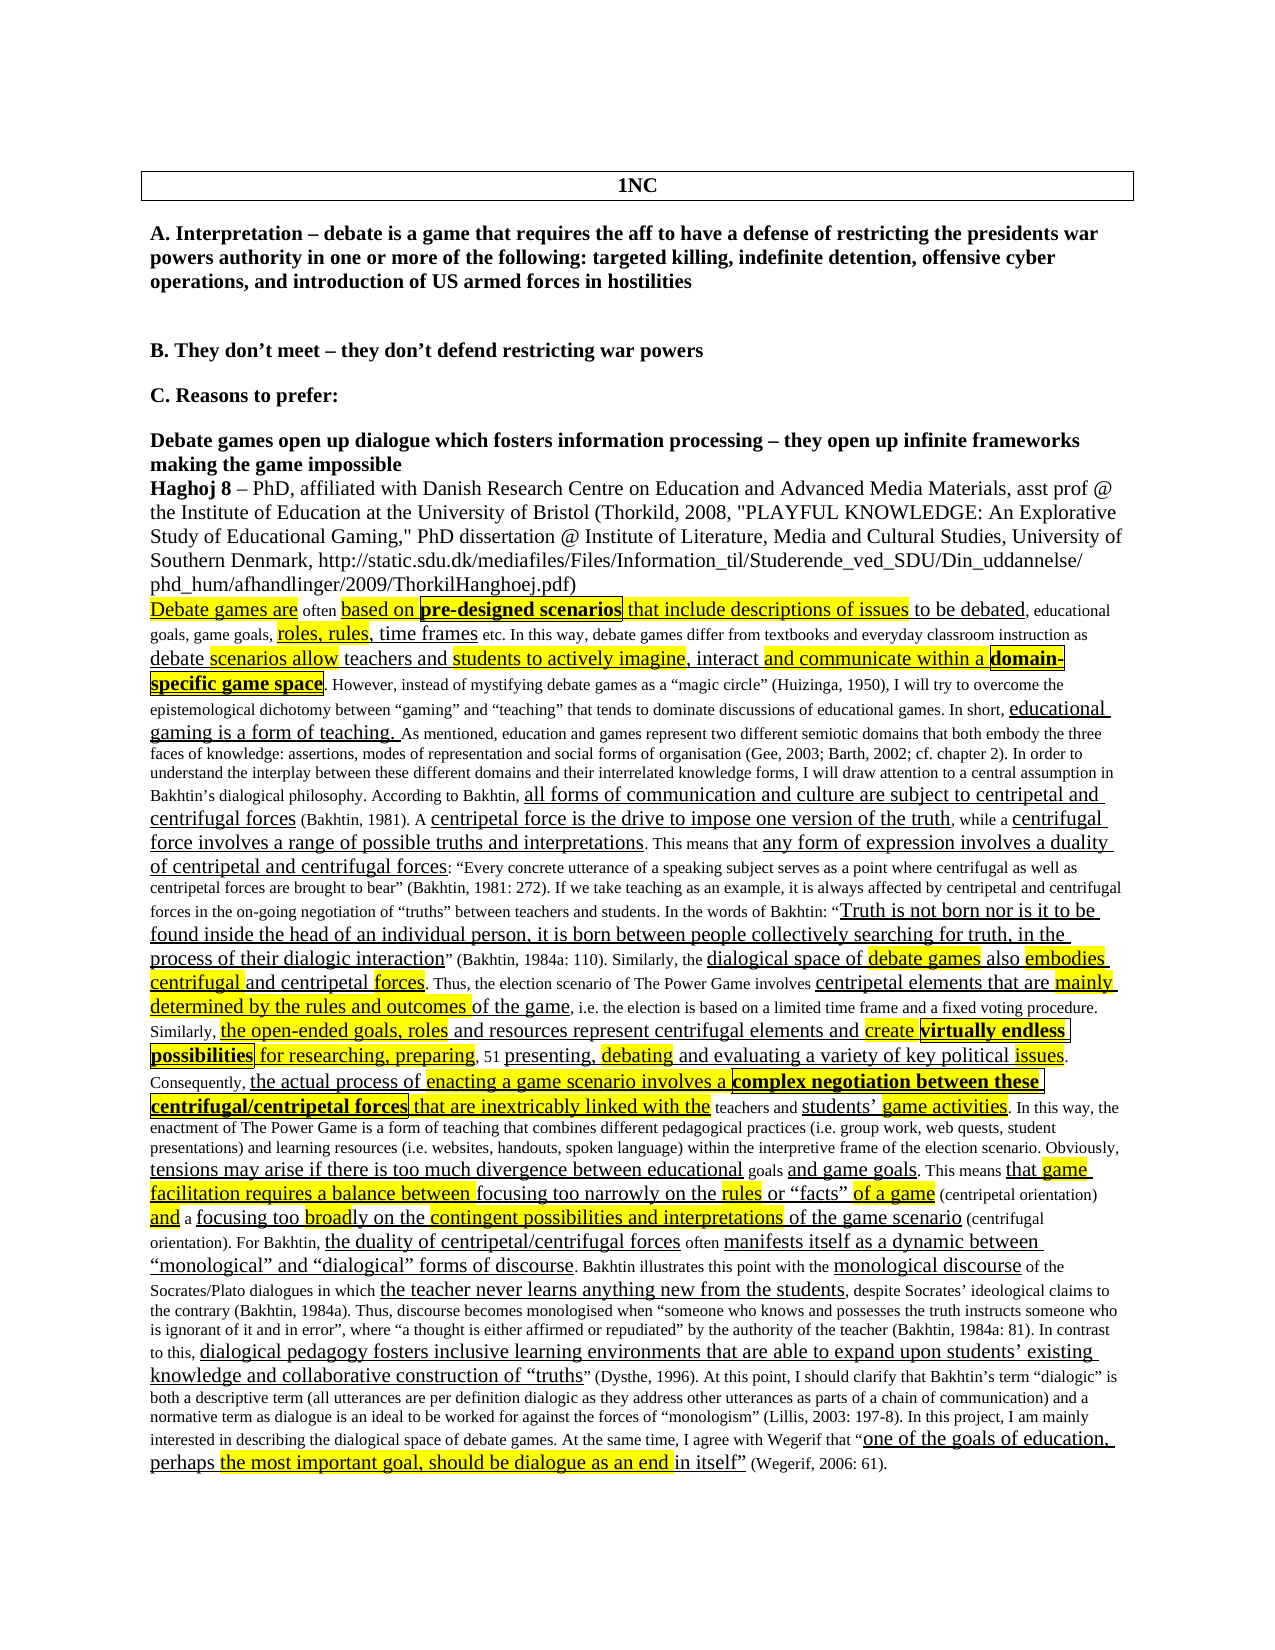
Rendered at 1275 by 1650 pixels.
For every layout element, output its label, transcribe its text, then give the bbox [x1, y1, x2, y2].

subtitle B. They don’t meet – they don’t defend restricting war powers [150, 338, 1125, 362]
text Debate games are often based on pre-designed scenarios that include descriptions of issues to be debated, educational goals, game goals, roles, rules, time frames etc. In this way, debate games differ from textbooks and everyday classroom instruction as debate scenarios allow teachers and students to actively imagine, interact and communicate within a domain-specific game space. However, instead of mystifying debate games as a “magic circle” (Huizinga, 1950), I will try to overcome the epistemological dichotomy between “gaming” and “teaching” that tends to dominate discussions of educational games. In short, educational gaming is a form of teaching. As mentioned, education and games represent two different semiotic domains that both embody the three faces of knowledge: assertions, modes of representation and social forms of organisation (Gee, 2003; Barth, 2002; cf. chapter 2). In order to understand the interplay between these different domains and their interrelated knowledge forms, I will draw attention to a central assumption in Bakhtin’s dialogical philosophy. According to Bakhtin, all forms of communication and culture are subject to centripetal and centrifugal forces (Bakhtin, 1981). A centripetal force is the drive to impose one version of the truth, while a centrifugal force involves a range of possible truths and interpretations. This means that any form of expression involves a duality of centripetal and centrifugal forces: “Every concrete utterance of a speaking subject serves as a point where centrifugal as well as centripetal forces are brought to bear” (Bakhtin, 1981: 272). If we take teaching as an example, it is always affected by centripetal and centrifugal forces in the on-going negotiation of “truths” between teachers and students. In the words of Bakhtin: “Truth is not born nor is it to be found inside the head of an individual person, it is born between people collectively searching for truth, in the process of their dialogic interaction” (Bakhtin, 1984a: 110). Similarly, the dialogical space of debate games also embodies centrifugal and centripetal forces. Thus, the election scenario of The Power Game involves centripetal elements that are mainly determined by the rules and outcomes of the game, i.e. the election is based on a limited time frame and a fixed voting procedure. Similarly, the open-ended goals, roles and resources represent centrifugal elements and create virtually endless possibilities for researching, preparing, 51 presenting, debating and evaluating a variety of key political issues. Consequently, the actual process of enacting a game scenario involves a complex negotiation between these centrifugal/centripetal forces that are inextricably linked with the teachers and students’ game activities. In this way, the enactment of The Power Game is a form of teaching that combines different pedagogical practices (i.e. group work, web quests, student presentations) and learning resources (i.e. websites, handouts, spoken language) within the interpretive frame of the election scenario. Obviously, tensions may arise if there is too much divergence between educational goals and game goals. This means that game facilitation requires a balance between focusing too narrowly on the rules or “facts” of a game (centripetal orientation) and a focusing too broadly on the contingent possibilities and interpretations of the game scenario (centrifugal orientation). For Bakhtin, the duality of centripetal/centrifugal forces often manifests itself as a dynamic between “monological” and “dialogical” forms of discourse. Bakhtin illustrates this point with the monological discourse of the Socrates/Plato dialogues in which the teacher never learns anything new from the students, despite Socrates’ ideological claims to the contrary (Bakhtin, 1984a). Thus, discourse becomes monologised when “someone who knows and possesses the truth instructs someone who is ignorant of it and in error”, where “a thought is either affirmed or repudiated” by the authority of the teacher (Bakhtin, 1984a: 81). In contrast to this, dialogical pedagogy fosters inclusive learning environments that are able to expand upon students’ existing knowledge and collaborative construction of “truths” (Dysthe, 1996). At this point, I should clarify that Bakhtin’s term “dialogic” is both a descriptive term (all utterances are per definition dialogic as they address other utterances as parts of a chain of communication) and a normative term as dialogue is an ideal to be worked for against the forces of “monologism” (Lillis, 2003: 197-8). In this project, I am mainly interested in describing the dialogical space of debate games. At the same time, I agree with Wegerif that “one of the goals of education, perhaps the most important goal, should be dialogue as an end in itself” (Wegerif, 2006: 61). [150, 596, 1125, 1474]
subtitle C. Reasons to prefer: [150, 383, 1125, 407]
text Haghoj 8 – PhD, affiliated with Danish Research Centre on Education and Advanced Media Materials, asst prof @ the Institute of Education at the University of Bristol (Thorkild, 2008, "PLAYFUL KNOWLEDGE: An Explorative Study of Educational Gaming," PhD dissertation @ Institute of Literature, Media and Cultural Studies, University of Southern Denmark, http://static.sdu.dk/mediafiles/Files/Information_til/Studerende_ved_SDU/Din_uddannelse/phd_hum/afhandlinger/2009/ThorkilHanghoej.pdf) [150, 476, 1125, 596]
subtitle A. Interpretation – debate is a game that requires the aff to have a defense of restricting the presidents war powers authority in one or more of the following: targeted killing, indefinite detention, offensive cyber operations, and introduction of US armed forces in hostilities [150, 221, 1125, 293]
subtitle 1NC [142, 172, 1133, 200]
subtitle Debate games open up dialogue which fosters information processing – they open up infinite frameworks making the game impossible [150, 428, 1125, 476]
